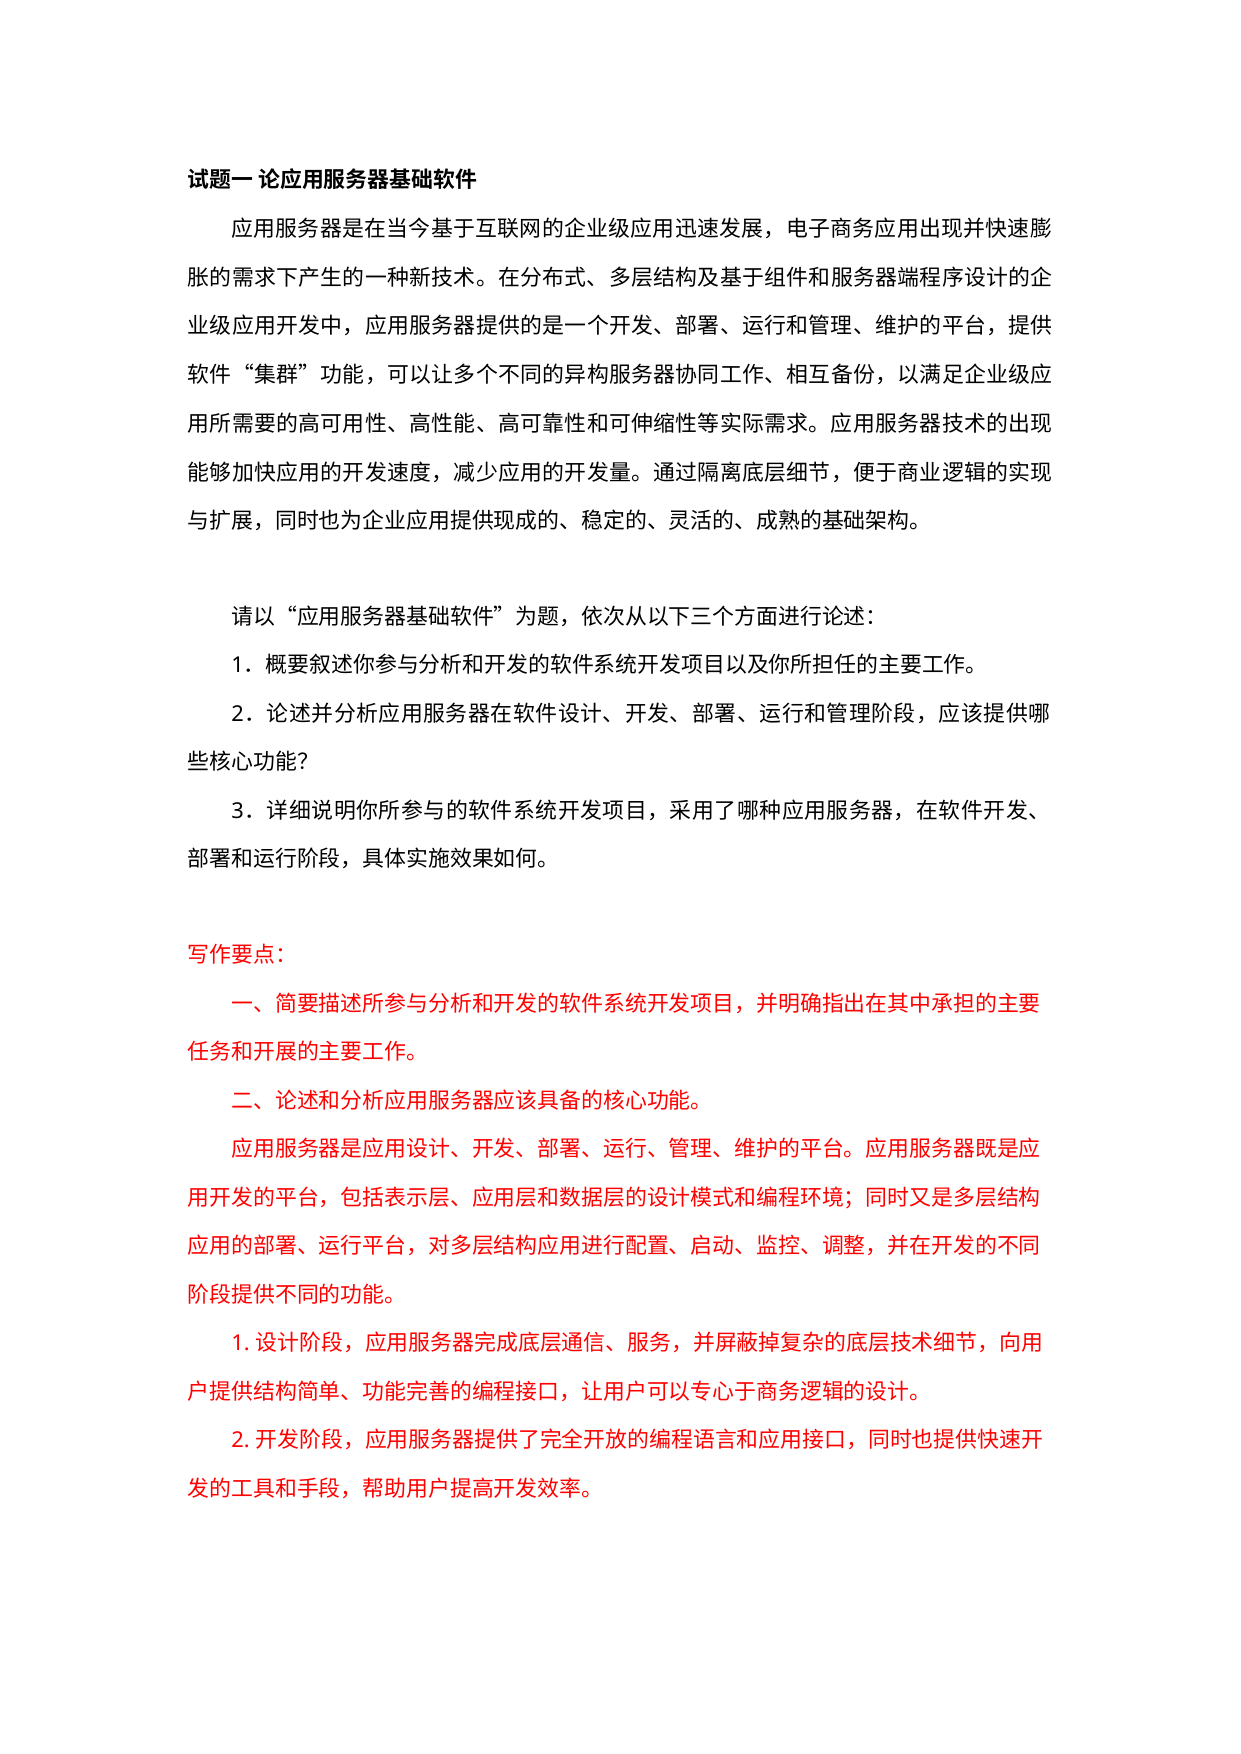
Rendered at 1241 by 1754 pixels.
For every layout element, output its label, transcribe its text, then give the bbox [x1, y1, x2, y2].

text 二、论述和分析应用服务器应该具备的核心功能。 [187, 1082, 1053, 1115]
text 试题一 论应用服务器基础软件 [187, 162, 1053, 194]
text 3．详细说明你所参与的软件系统开发项目，采用了哪种应用服务器，在软件开发、部署和运行阶段，具体实施效果如何。 [187, 792, 1053, 873]
text 请以“应用服务器基础软件”为题，依次从以下三个方面进行论述： [187, 598, 1053, 631]
text 应用服务器是应用设计、开发、部署、运行、管理、维护的平台。应用服务器既是应用开发的平台，包括表示层、应用层和数据层的设计模式和编程环境；同时又是多层结构应用的部署、运行平台，对多层结构应用进行配置、启动、监控、调整，并在开发的不同阶段提供不同的功能。 [187, 1131, 1053, 1309]
text 应用服务器是在当今基于互联网的企业级应用迅速发展，电子商务应用出现并快速膨胀的需求下产生的一种新技术。在分布式、多层结构及基于组件和服务器端程序设计的企业级应用开发中，应用服务器提供的是一个开发、部署、运行和管理、维护的平台，提供软件“集群”功能，可以让多个不同的异构服务器协同工作、相互备份，以满足企业级应用所需要的高可用性、高性能、高可靠性和可伸缩性等实际需求。应用服务器技术的出现，能够加快应用的开发速度，减少应用的开发量。通过隔离底层细节，便于商业逻辑的实现与扩展，同时也为企业应用提供现成的、稳定的、灵活的、成熟的基础架构。 [187, 210, 1053, 535]
text 2. 开发阶段，应用服务器提供了完全开放的编程语言和应用接口，同时也提供快速开发的工具和手段，帮助用户提高开发效率。 [187, 1422, 1053, 1503]
text 写作要点： [187, 937, 1053, 969]
text 1. 设计阶段，应用服务器完成底层通信、服务，并屏蔽掉复杂的底层技术细节，向用户提供结构简单、功能完善的编程接口，让用户可以专心于商务逻辑的设计。 [187, 1325, 1053, 1406]
text 2．论述并分析应用服务器在软件设计、开发、部署、运行和管理阶段，应该提供哪些核心功能？ [187, 695, 1053, 776]
text 一、简要描述所参与分析和开发的软件系统开发项目，并明确指出在其中承担的主要任务和开展的主要工作。 [187, 985, 1053, 1066]
text 1．概要叙述你参与分析和开发的软件系统开发项目以及你所担任的主要工作。 [187, 647, 1053, 679]
